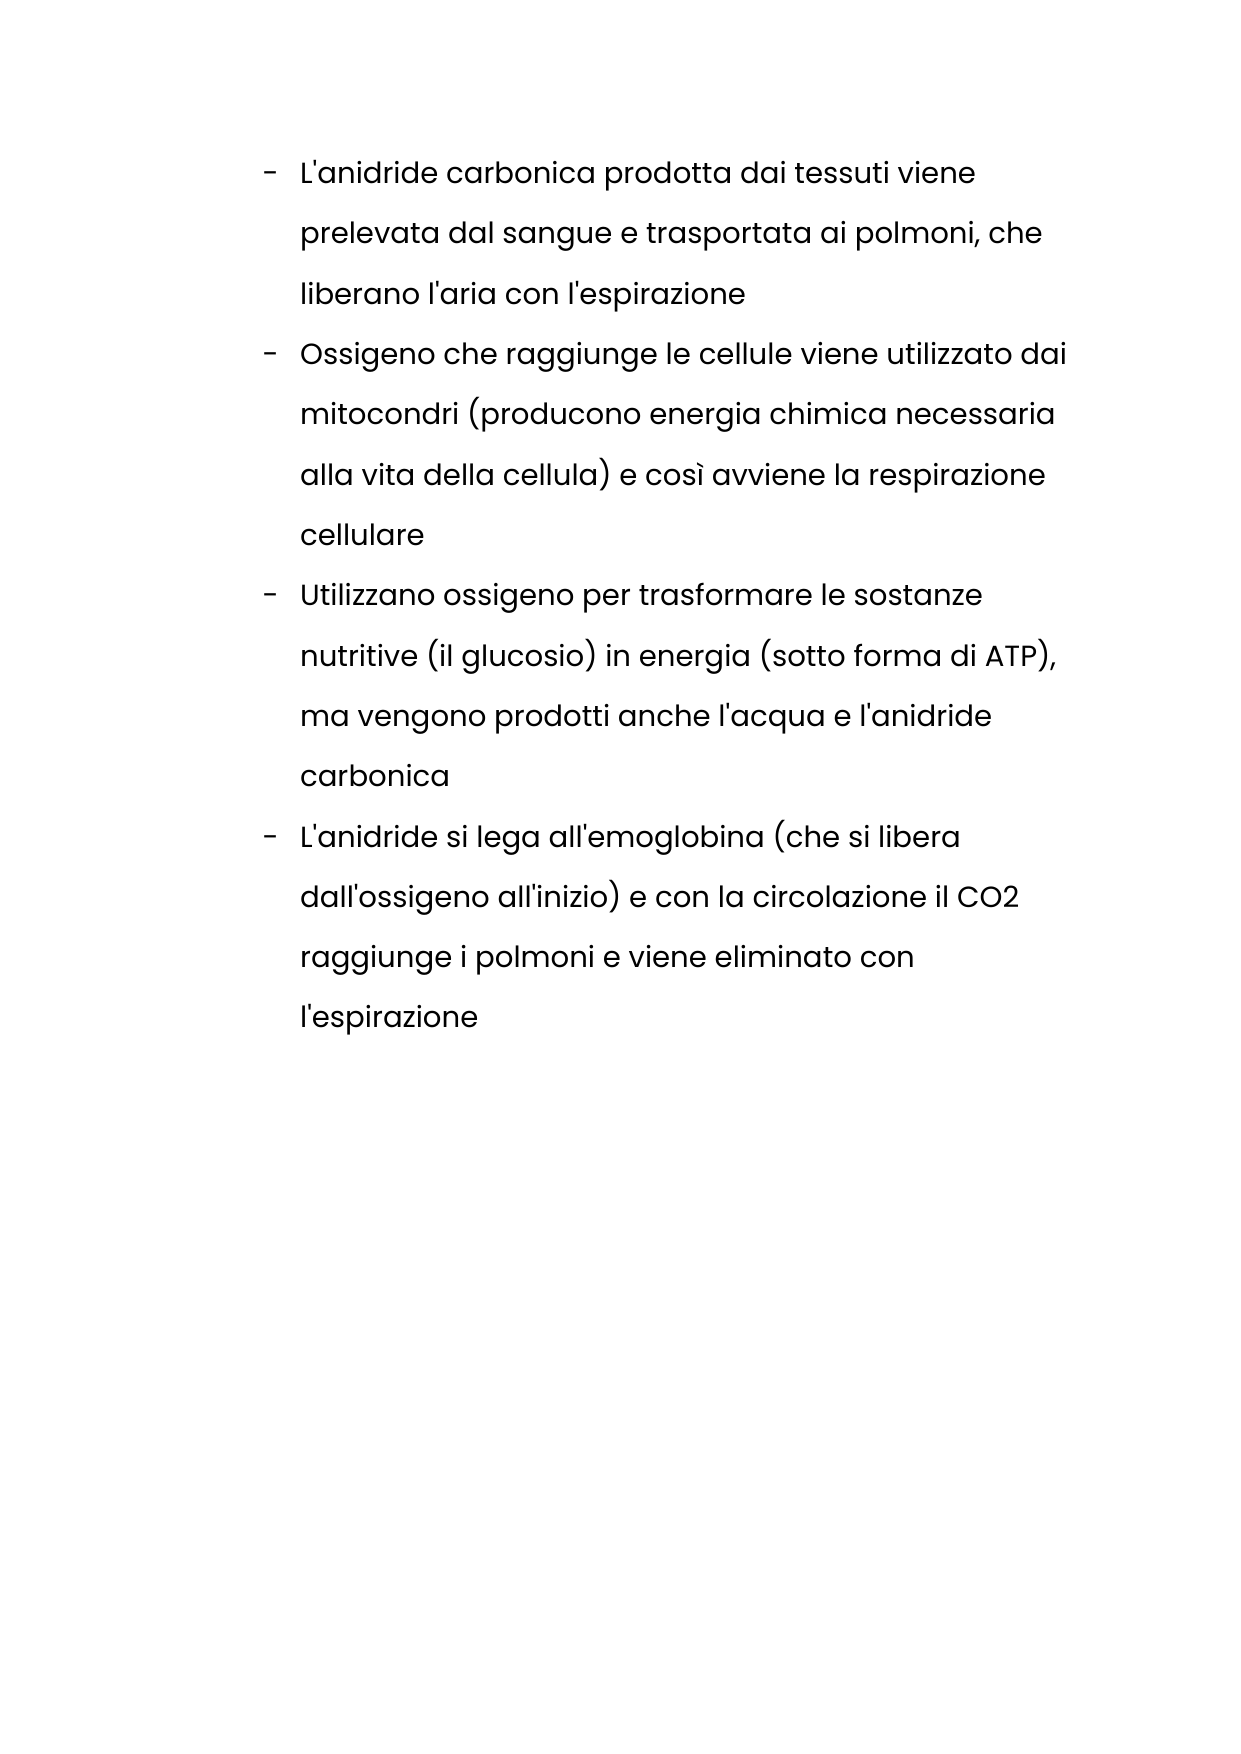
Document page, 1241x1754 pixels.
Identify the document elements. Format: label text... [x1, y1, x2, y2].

list Utilizzano ossigeno per trasformare le sostanze nutritive (il glucosio) in energia (sotto forma di ATP), ma vengono prodotti anche l'acqua e l'anidride carbonica [262, 572, 1090, 797]
list L'anidride carbonica prodotta dai tessuti viene prelevata dal sangue e trasportata ai polmoni, che liberano l'aria con l'espirazione [262, 150, 1090, 314]
list L'anidride si lega all'emoglobina (che si libera dall'ossigeno all'inizio) e con la circolazione il CO2 raggiunge i polmoni e viene eliminato con l'espirazione [262, 813, 1090, 1038]
list Ossigeno che raggiunge le cellule viene utilizzato dai mitocondri (producono energia chimica necessaria alla vita della cellula) e così avviene la respirazione cellulare [262, 331, 1090, 556]
